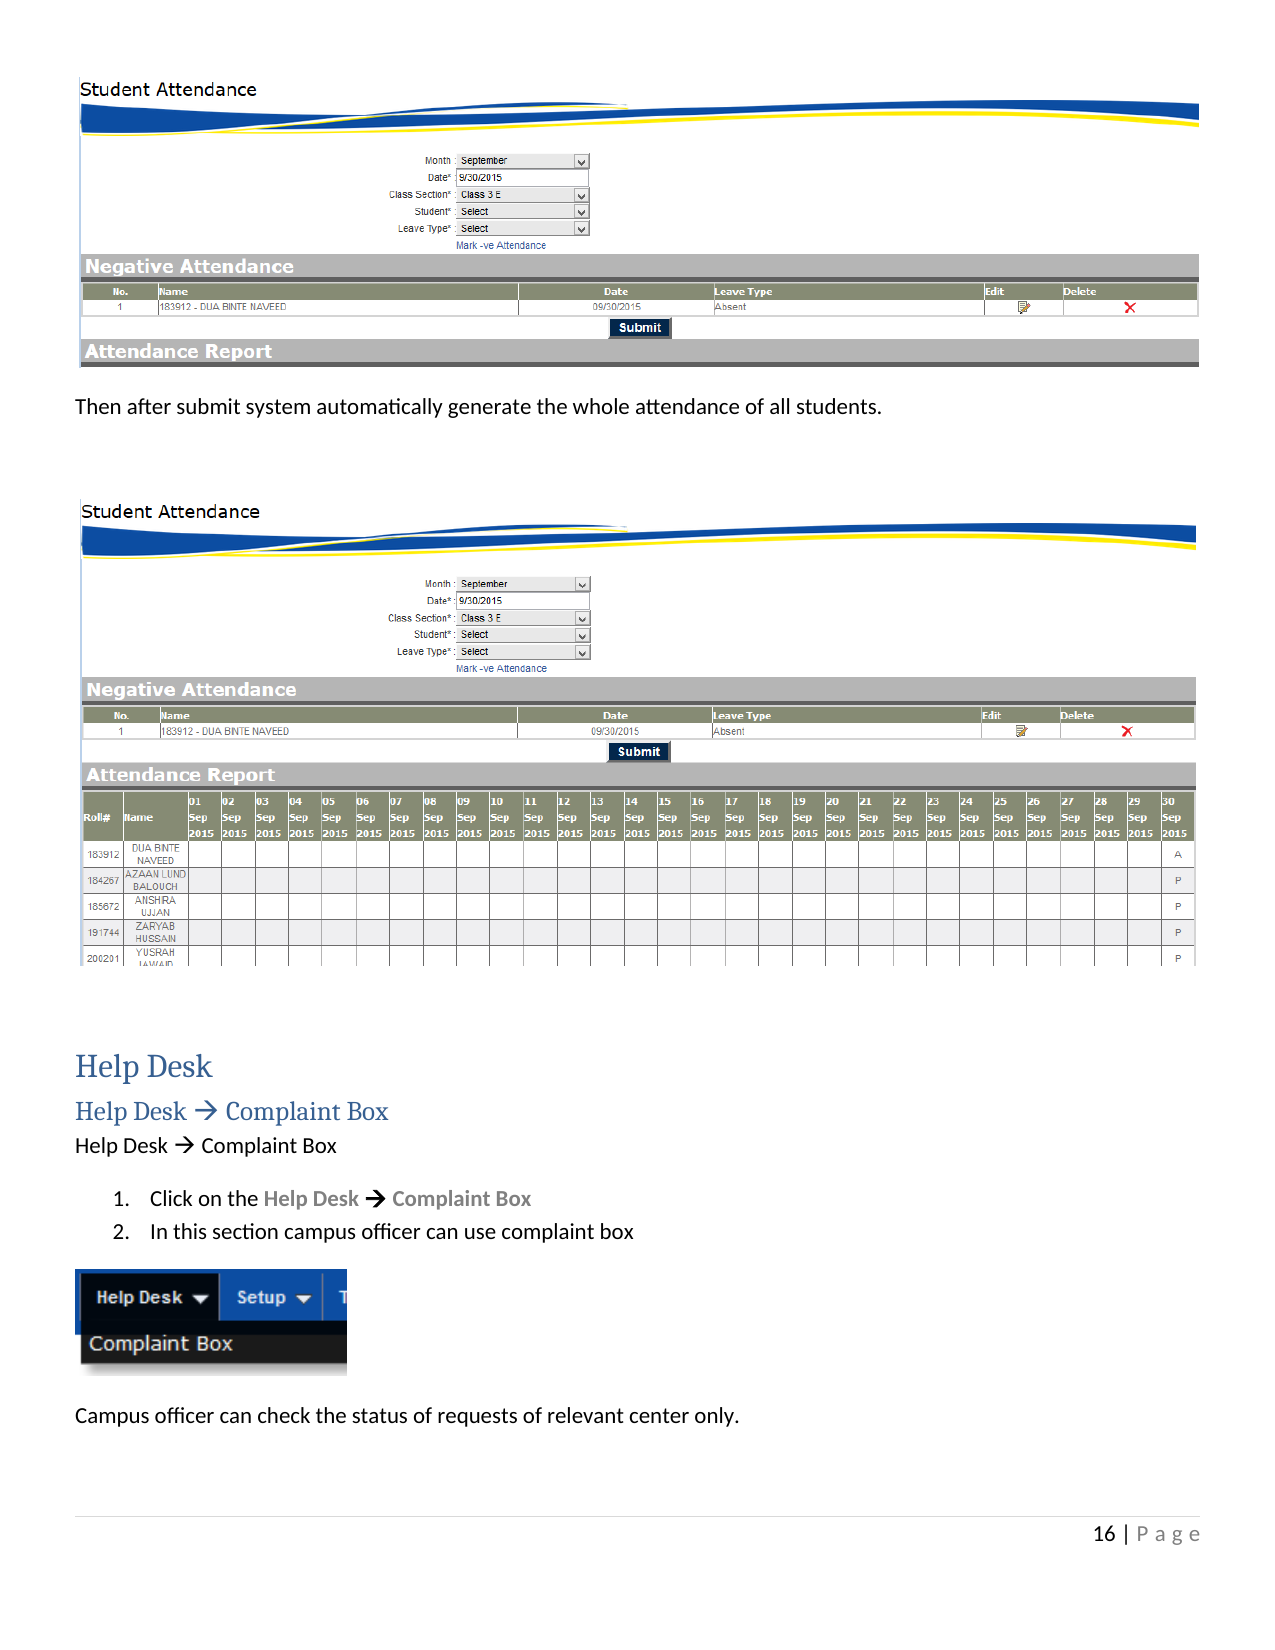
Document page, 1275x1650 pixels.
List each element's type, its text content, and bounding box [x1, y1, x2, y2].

picture [75, 498, 1200, 966]
text Then after submit system automatically generate the whole attendance of all students. [75, 392, 1200, 420]
list Click on the Help Desk Complaint Box [112, 1184, 1200, 1213]
subtitle Help Desk Complaint Box [75, 1096, 1200, 1127]
list In this section campus officer can use complaint box [112, 1217, 1200, 1245]
subtitle Help Desk [75, 1048, 1200, 1086]
picture [75, 1269, 347, 1376]
text Help Desk Complaint Box [75, 1132, 1200, 1159]
picture [75, 75, 1200, 368]
text Campus officer can check the status of requests of relevant center only. [75, 1401, 1200, 1429]
